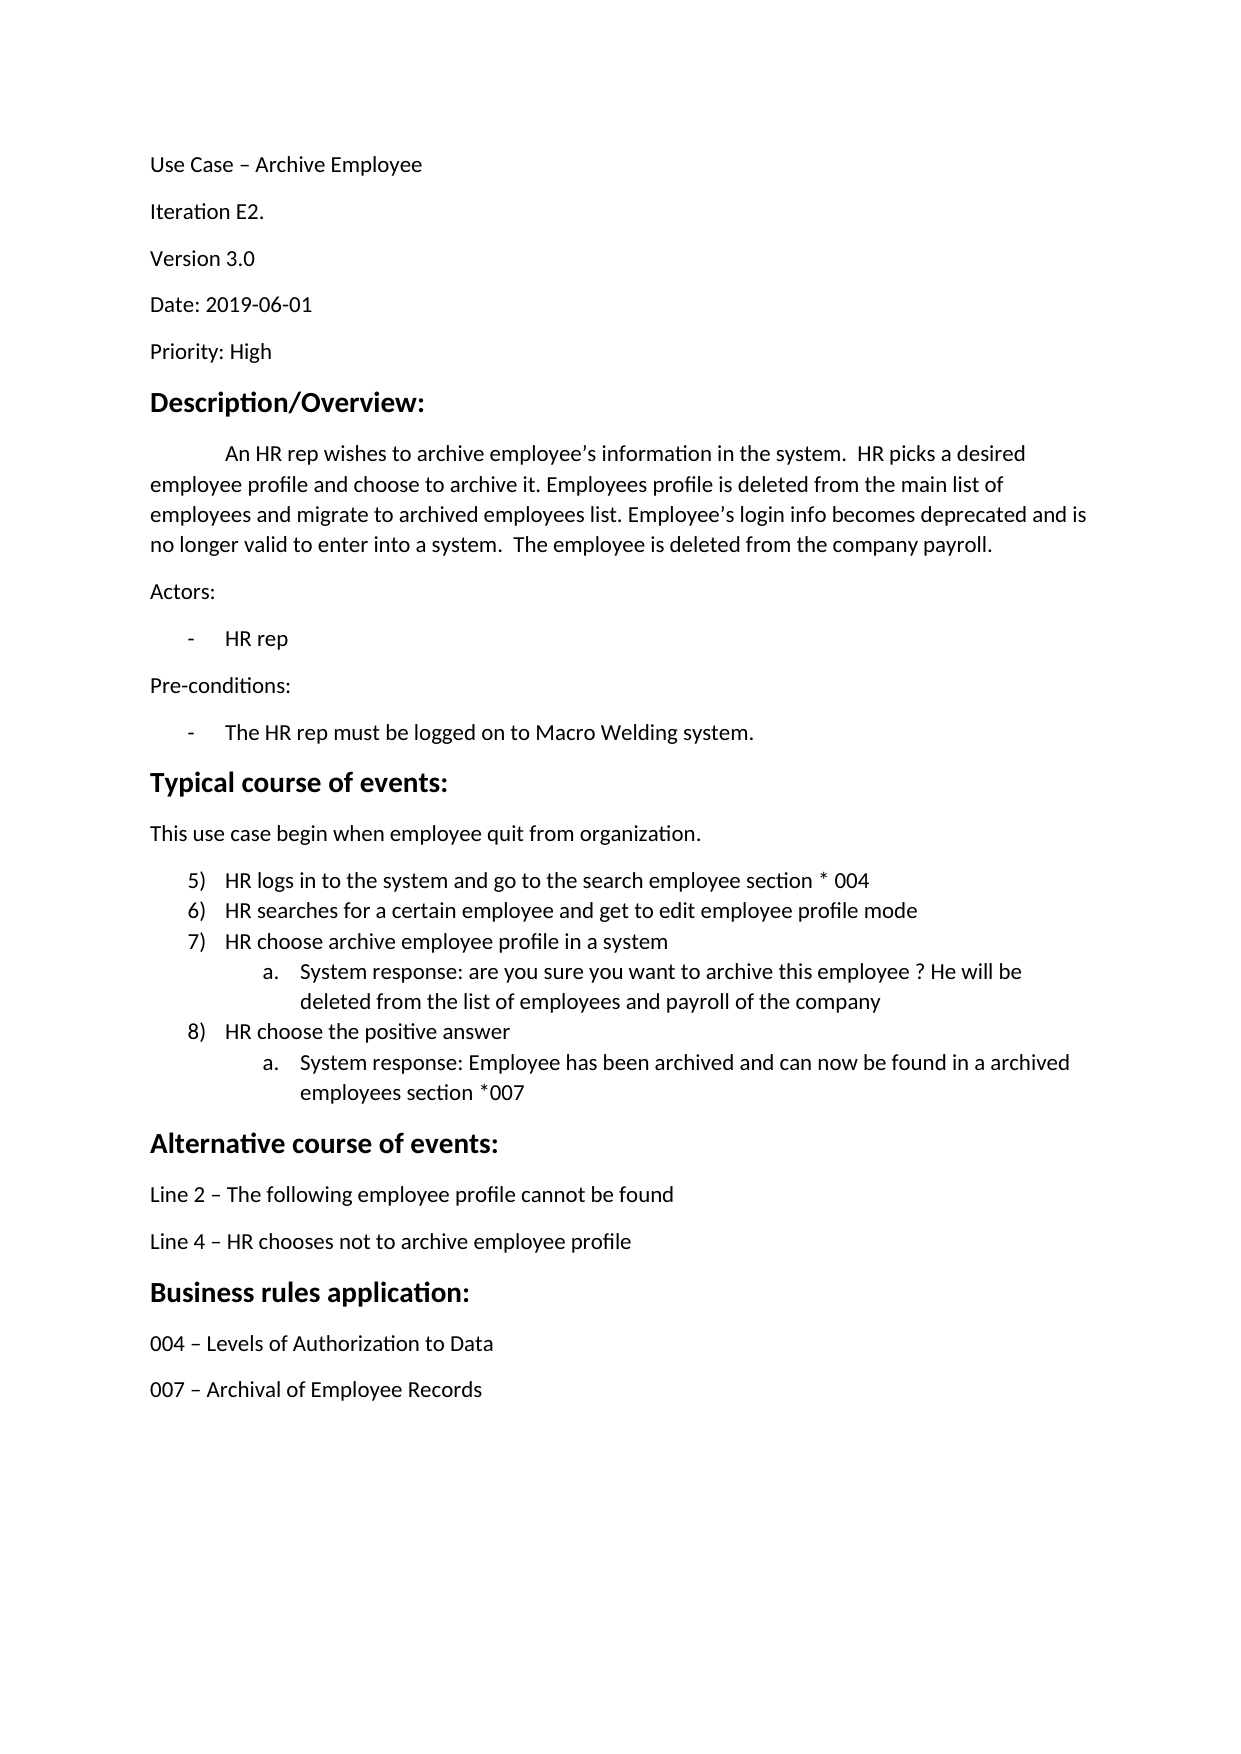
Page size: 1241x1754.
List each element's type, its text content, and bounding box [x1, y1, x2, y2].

text Line 2 – The following employee profile cannot be found [150, 1180, 1090, 1208]
list HR choose archive employee profile in a system [187, 927, 1090, 955]
text Pre-conditions: [150, 671, 1090, 699]
text Priority: High [150, 337, 1090, 366]
text Use Case – Archive Employee [150, 150, 1090, 178]
text This use case begin when employee quit from organization. [150, 819, 1090, 848]
text An HR rep wishes to archive employee’s information in the system. HR picks a desired employee profile and choose to archive it. Employees profile is deleted from the main list of employees and migrate to archived employees list. Employee’s login info becomes deprecated and is no longer valid to enter into a system. The employee is deleted from the company payroll. [150, 439, 1090, 558]
list System response: are you sure you want to archive this employee ? He will be deleted from the list of employees and payroll of the company [262, 957, 1090, 1015]
list The HR rep must be logged on to Macro Welding system. [187, 718, 1090, 746]
text Typical course of events: [150, 764, 1090, 800]
text Line 4 – HR chooses not to archive employee profile [150, 1227, 1090, 1255]
list HR rep [187, 624, 1090, 652]
text Actors: [150, 577, 1090, 605]
text 004 – Levels of Authorization to Data [150, 1329, 1090, 1357]
list HR choose the positive answer [187, 1017, 1090, 1046]
list System response: Employee has been archived and can now be found in a archived employees section *007 [262, 1048, 1090, 1106]
text Date: 2019-06-01 [150, 291, 1090, 319]
text Description/Overview: [150, 384, 1090, 420]
text Version 3.0 [150, 244, 1090, 272]
list HR searches for a certain employee and get to edit employee profile mode [187, 897, 1090, 925]
list HR logs in to the system and go to the search employee section * 004 [187, 866, 1090, 894]
text Business rules application: [150, 1274, 1090, 1309]
text Iteration E2. [150, 197, 1090, 225]
text Alternative course of events: [150, 1125, 1090, 1160]
text 007 – Archival of Employee Records [150, 1376, 1090, 1404]
